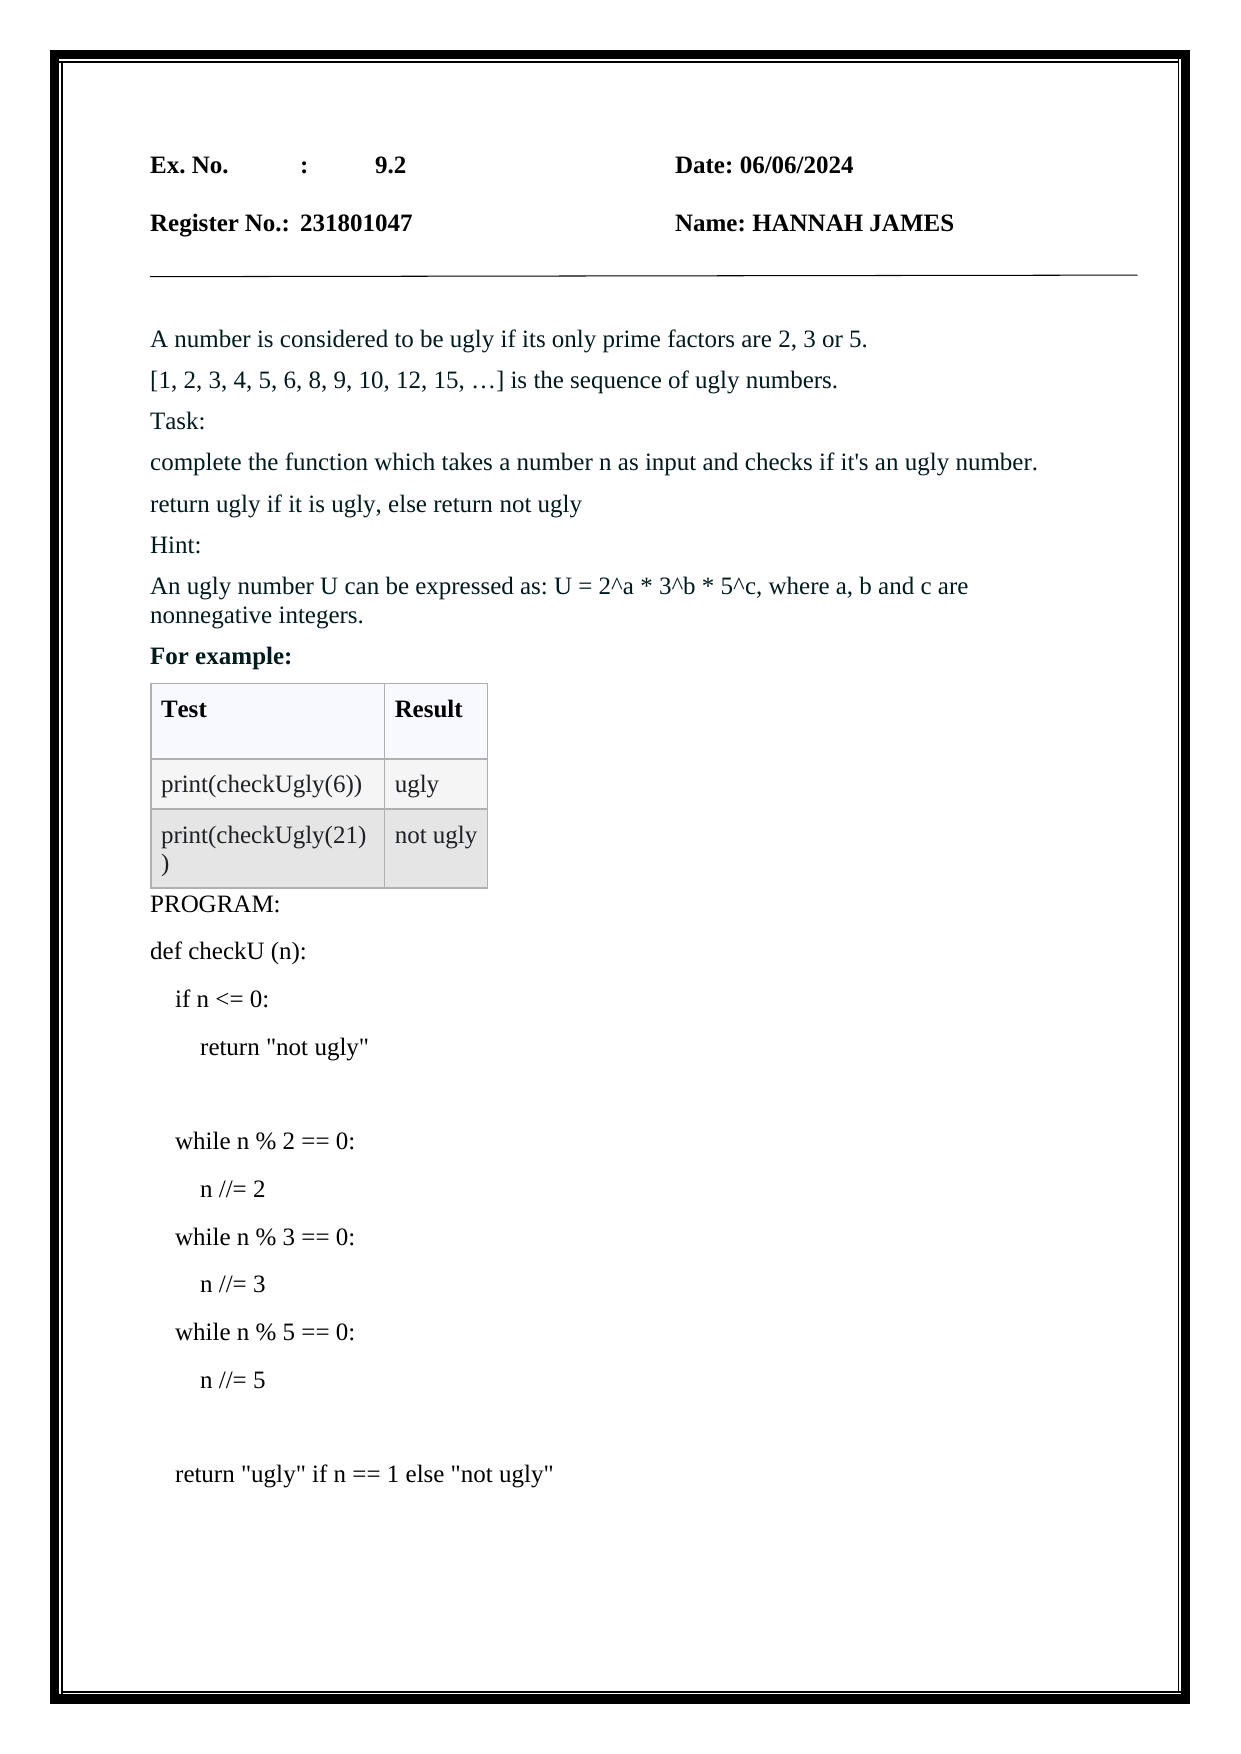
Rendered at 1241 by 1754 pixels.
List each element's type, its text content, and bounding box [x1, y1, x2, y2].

text def checkU (n): [150, 936, 1090, 965]
text [1, 2, 3, 4, 5, 6, 8, 9, 10, 12, 15, …] is the sequence of ugly numbers. [150, 365, 1090, 394]
text Task: [150, 406, 1090, 435]
text complete the function which takes a number n as input and checks if it's an ugly number. [150, 447, 1090, 476]
text Hint: [150, 530, 1090, 559]
text return "not ugly" [150, 1032, 1090, 1061]
text return "ugly" if n == 1 else "not ugly" [150, 1459, 1090, 1488]
text PROGRAM: [150, 889, 1090, 917]
text while n % 2 == 0: [150, 1126, 1090, 1155]
text n //= 2 [150, 1174, 1090, 1203]
text n //= 3 [150, 1269, 1090, 1298]
text while n % 3 == 0: [150, 1222, 1090, 1251]
table_header Result [385, 684, 487, 758]
text Register No.: 231801047 Name: HANNAH JAMES [150, 208, 1090, 237]
table_cell not ugly [385, 810, 487, 887]
text n //= 5 [150, 1365, 1090, 1394]
table_cell print(checkUgly(6)) [152, 760, 384, 808]
text if n <= 0: [150, 984, 1090, 1013]
table_cell ugly [385, 760, 487, 808]
text return ugly if it is ugly, else return not ugly [150, 489, 1090, 517]
text For example: [150, 641, 1090, 670]
table_cell print(checkUgly(21)) [152, 810, 384, 887]
text Ex. No. : 9.2 Date: 06/06/2024 [150, 150, 1090, 179]
text An ugly number U can be expressed as: U = 2^a * 3^b * 5^c, where a, b and c are nonnegative integers. [150, 571, 1090, 629]
table_header Test [152, 684, 384, 758]
text while n % 5 == 0: [150, 1317, 1090, 1346]
text A number is considered to be ugly if its only prime factors are 2, 3 or 5. [150, 324, 1090, 352]
